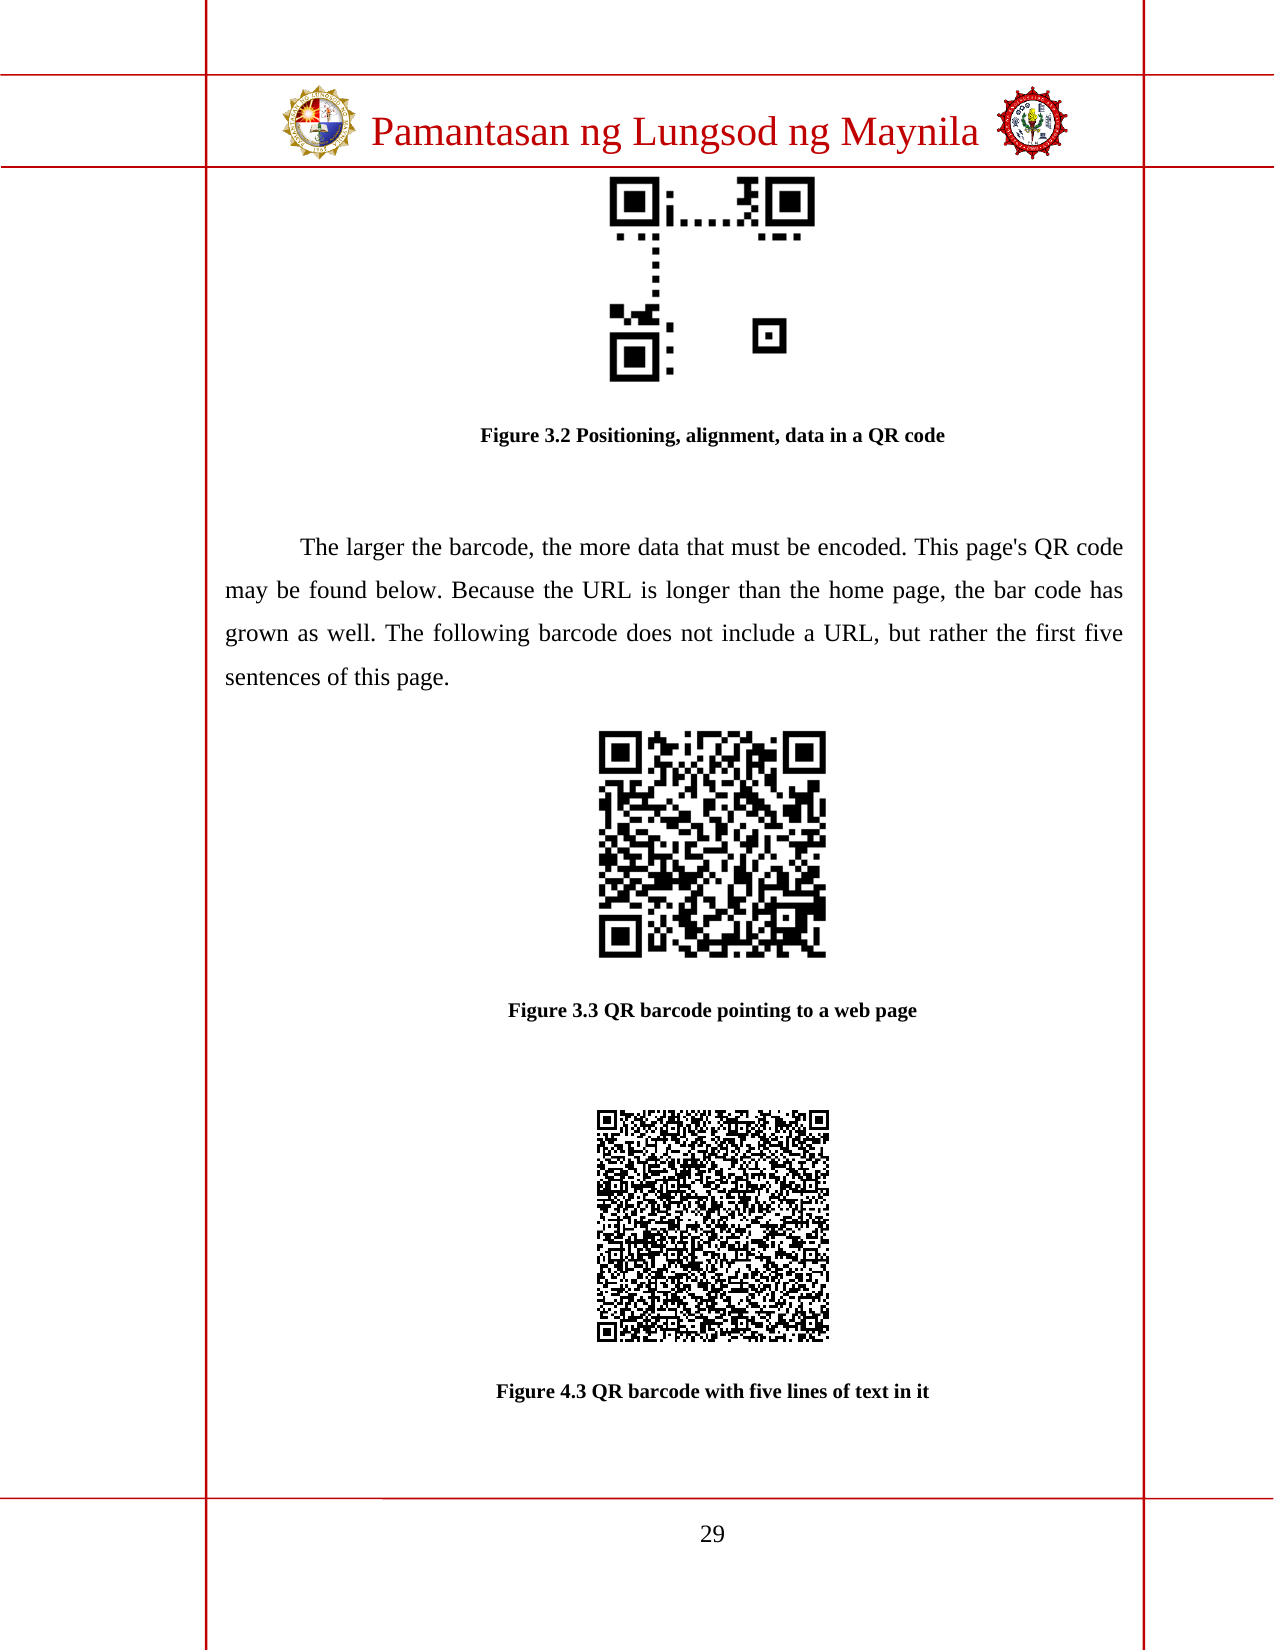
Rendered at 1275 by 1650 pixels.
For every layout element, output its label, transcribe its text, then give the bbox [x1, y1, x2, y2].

picture [280, 83, 358, 162]
picture [593, 725, 832, 964]
text The larger the barcode, the more data that must be encoded. This page's QR code may be found below. Because the URL is longer than the home page, the bar code has grown as well. The following barcode does not include a URL, but rather the first five sentences of this page. [225, 532, 1125, 690]
picture [594, 1107, 831, 1344]
picture [603, 170, 822, 389]
picture [994, 83, 1072, 161]
